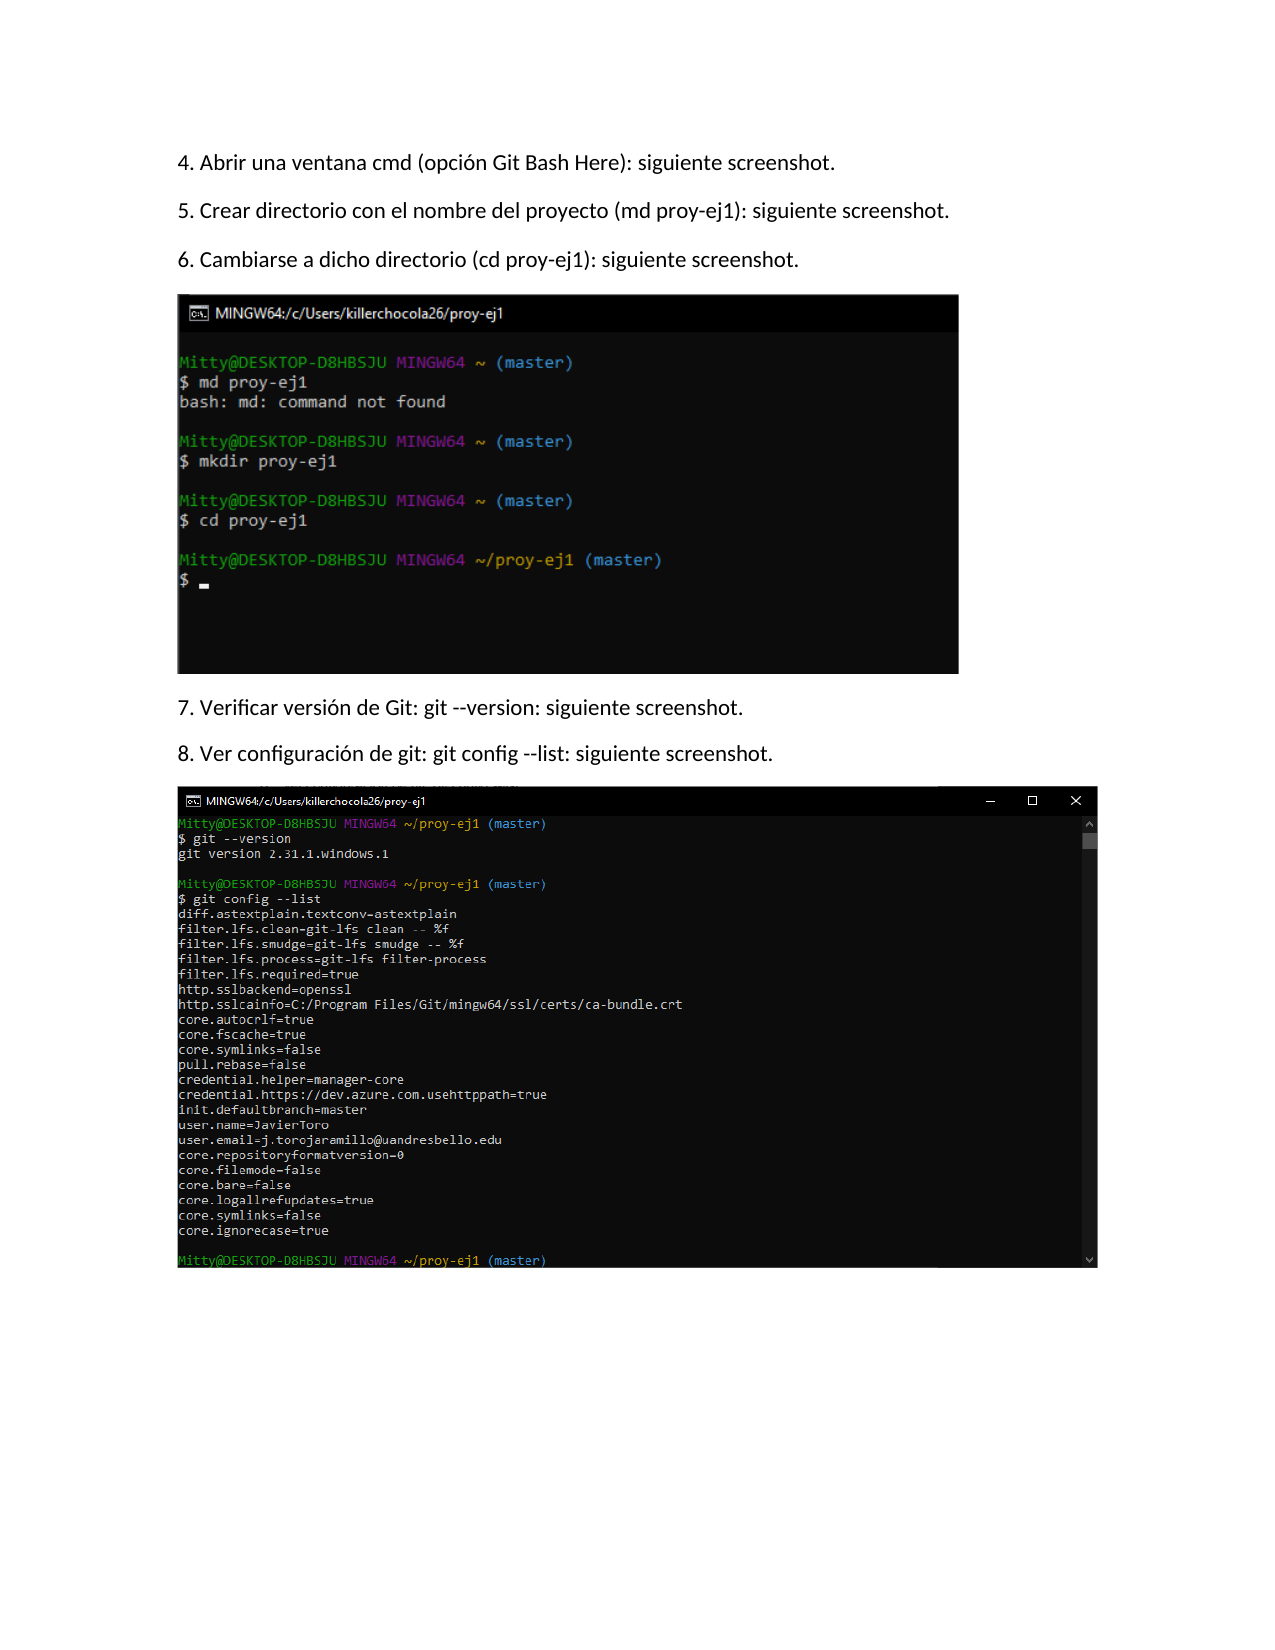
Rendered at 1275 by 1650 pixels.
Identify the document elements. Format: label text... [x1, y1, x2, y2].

text 6. Cambiarse a dicho directorio (cd proy-ej1): siguiente screenshot. [177, 245, 1098, 273]
text 8. Ver configuración de git: git config --list: siguiente screenshot. [177, 739, 1098, 768]
picture [177, 786, 1098, 1268]
text 7. Verificar versión de Git: git --version: siguiente screenshot. [177, 693, 1098, 721]
text 4. Abrir una ventana cmd (opción Git Bash Here): siguiente screenshot. [177, 148, 1098, 176]
picture [177, 294, 959, 674]
text 5. Crear directorio con el nombre del proyecto (md proy-ej1): siguiente screenshot. [177, 196, 1098, 224]
